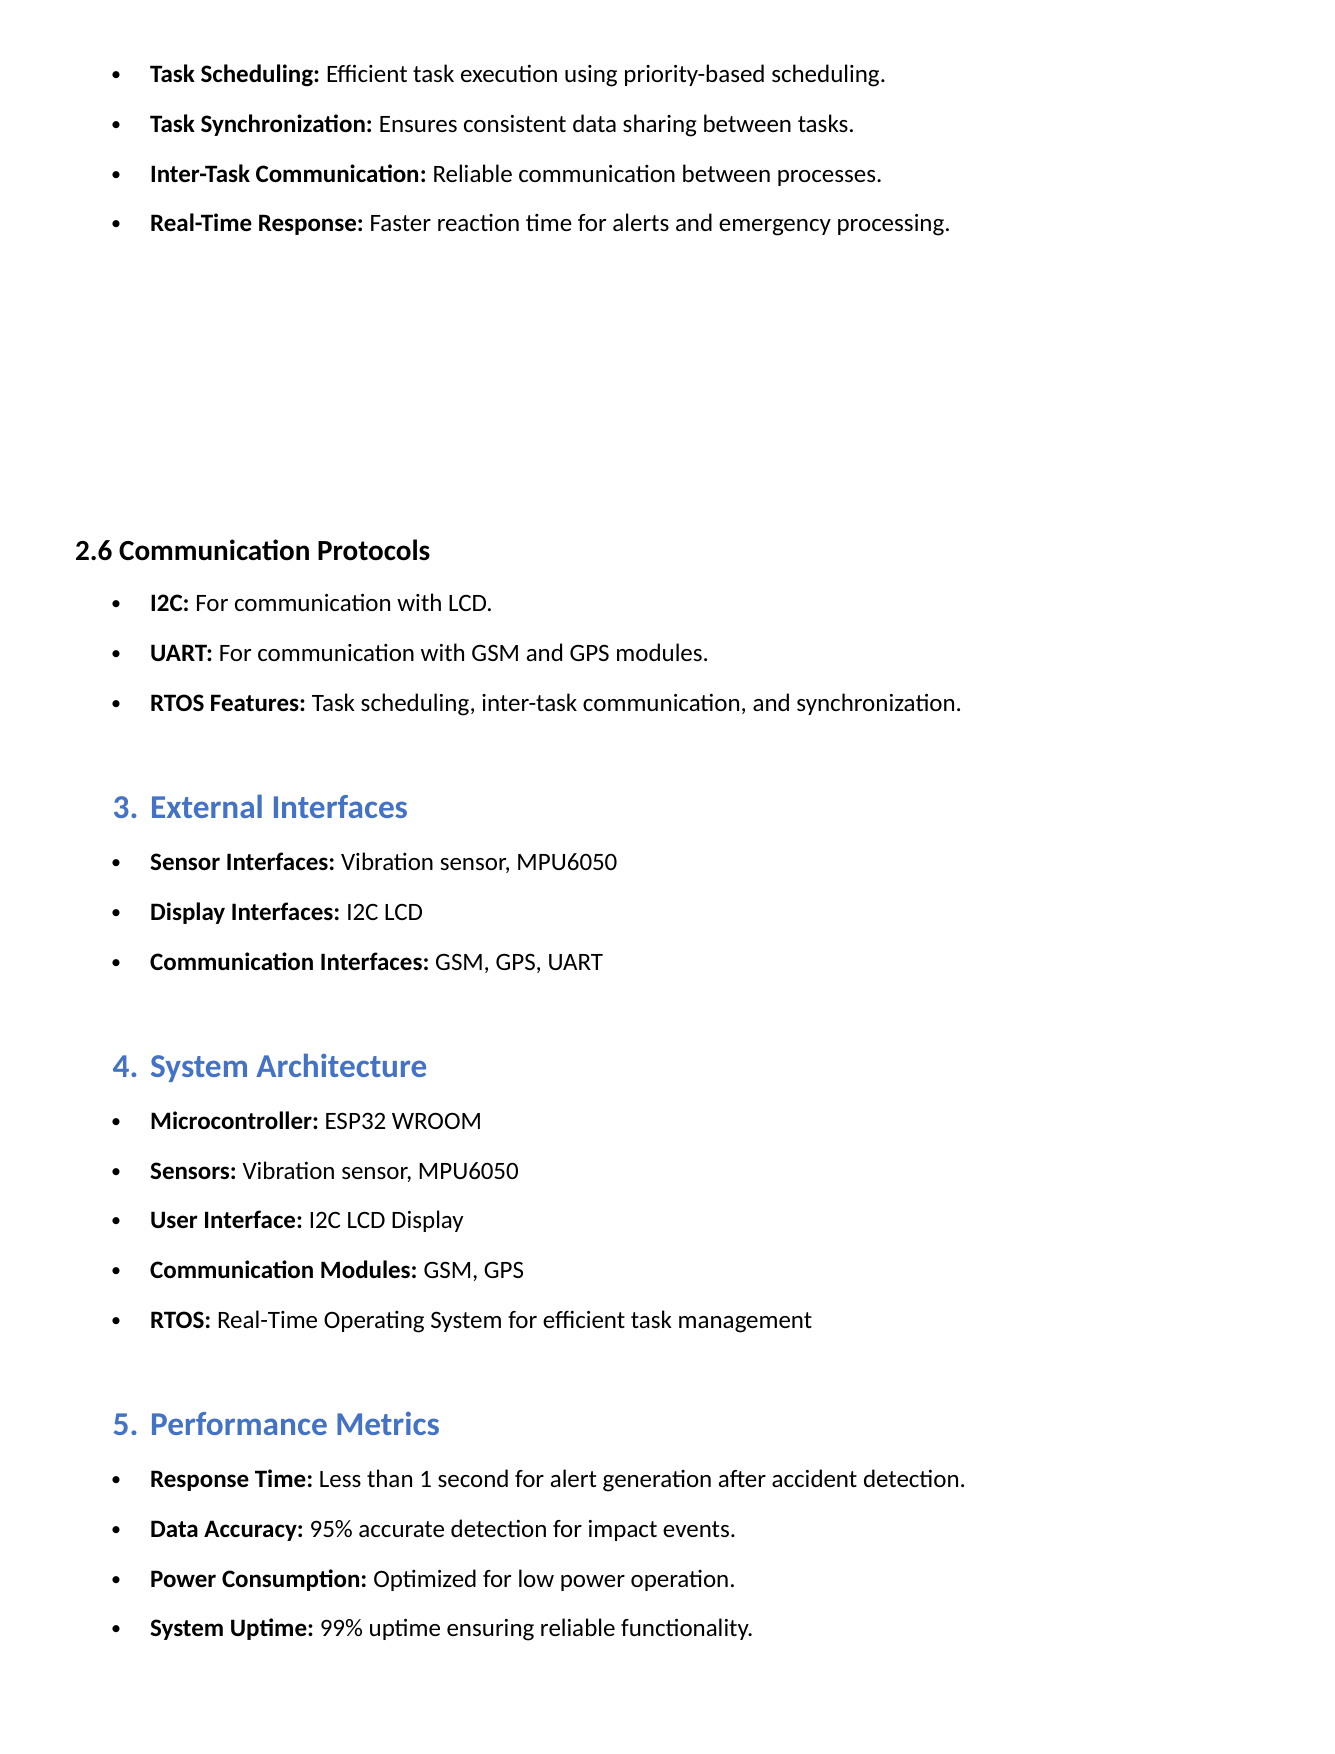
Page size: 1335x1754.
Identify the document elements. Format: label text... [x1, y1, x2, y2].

list Performance Metrics [112, 1403, 1260, 1444]
list Inter-Task Communication: Reliable communication between processes. [112, 158, 1260, 188]
list External Interfaces [112, 786, 1260, 827]
list RTOS Features: Task scheduling, inter-task communication, and synchronization. [112, 687, 1260, 717]
list Data Accuracy: 95% accurate detection for impact events. [112, 1513, 1260, 1544]
list UART: For communication with GSM and GPS modules. [112, 637, 1260, 668]
list Display Interfaces: I2C LCD [112, 896, 1260, 927]
list Microcontroller: ESP32 WROOM [112, 1105, 1260, 1136]
list Communication Interfaces: GSM, GPS, UART [112, 946, 1260, 976]
list Task Synchronization: Ensures consistent data sharing between tasks. [112, 108, 1260, 139]
list Real-Time Response: Faster reaction time for alerts and emergency processing. [112, 207, 1260, 238]
list Power Consumption: Optimized for low power operation. [112, 1563, 1260, 1593]
list I2C: For communication with LCD. [112, 587, 1260, 618]
list User Interface: I2C LCD Display [112, 1204, 1260, 1235]
list Communication Modules: GSM, GPS [112, 1254, 1260, 1285]
list Task Scheduling: Efficient task execution using priority-based scheduling. [112, 58, 1260, 89]
list System Architecture [112, 1045, 1260, 1086]
text 2.6 Communication Protocols [75, 532, 1260, 568]
list Response Time: Less than 1 second for alert generation after accident detection. [112, 1463, 1260, 1494]
list Sensor Interfaces: Vibration sensor, MPU6050 [112, 846, 1260, 877]
list RTOS: Real-Time Operating System for efficient task management [112, 1304, 1260, 1334]
list Sensors: Vibration sensor, MPU6050 [112, 1155, 1260, 1186]
list System Uptime: 99% uptime ensuring reliable functionality. [112, 1612, 1260, 1643]
